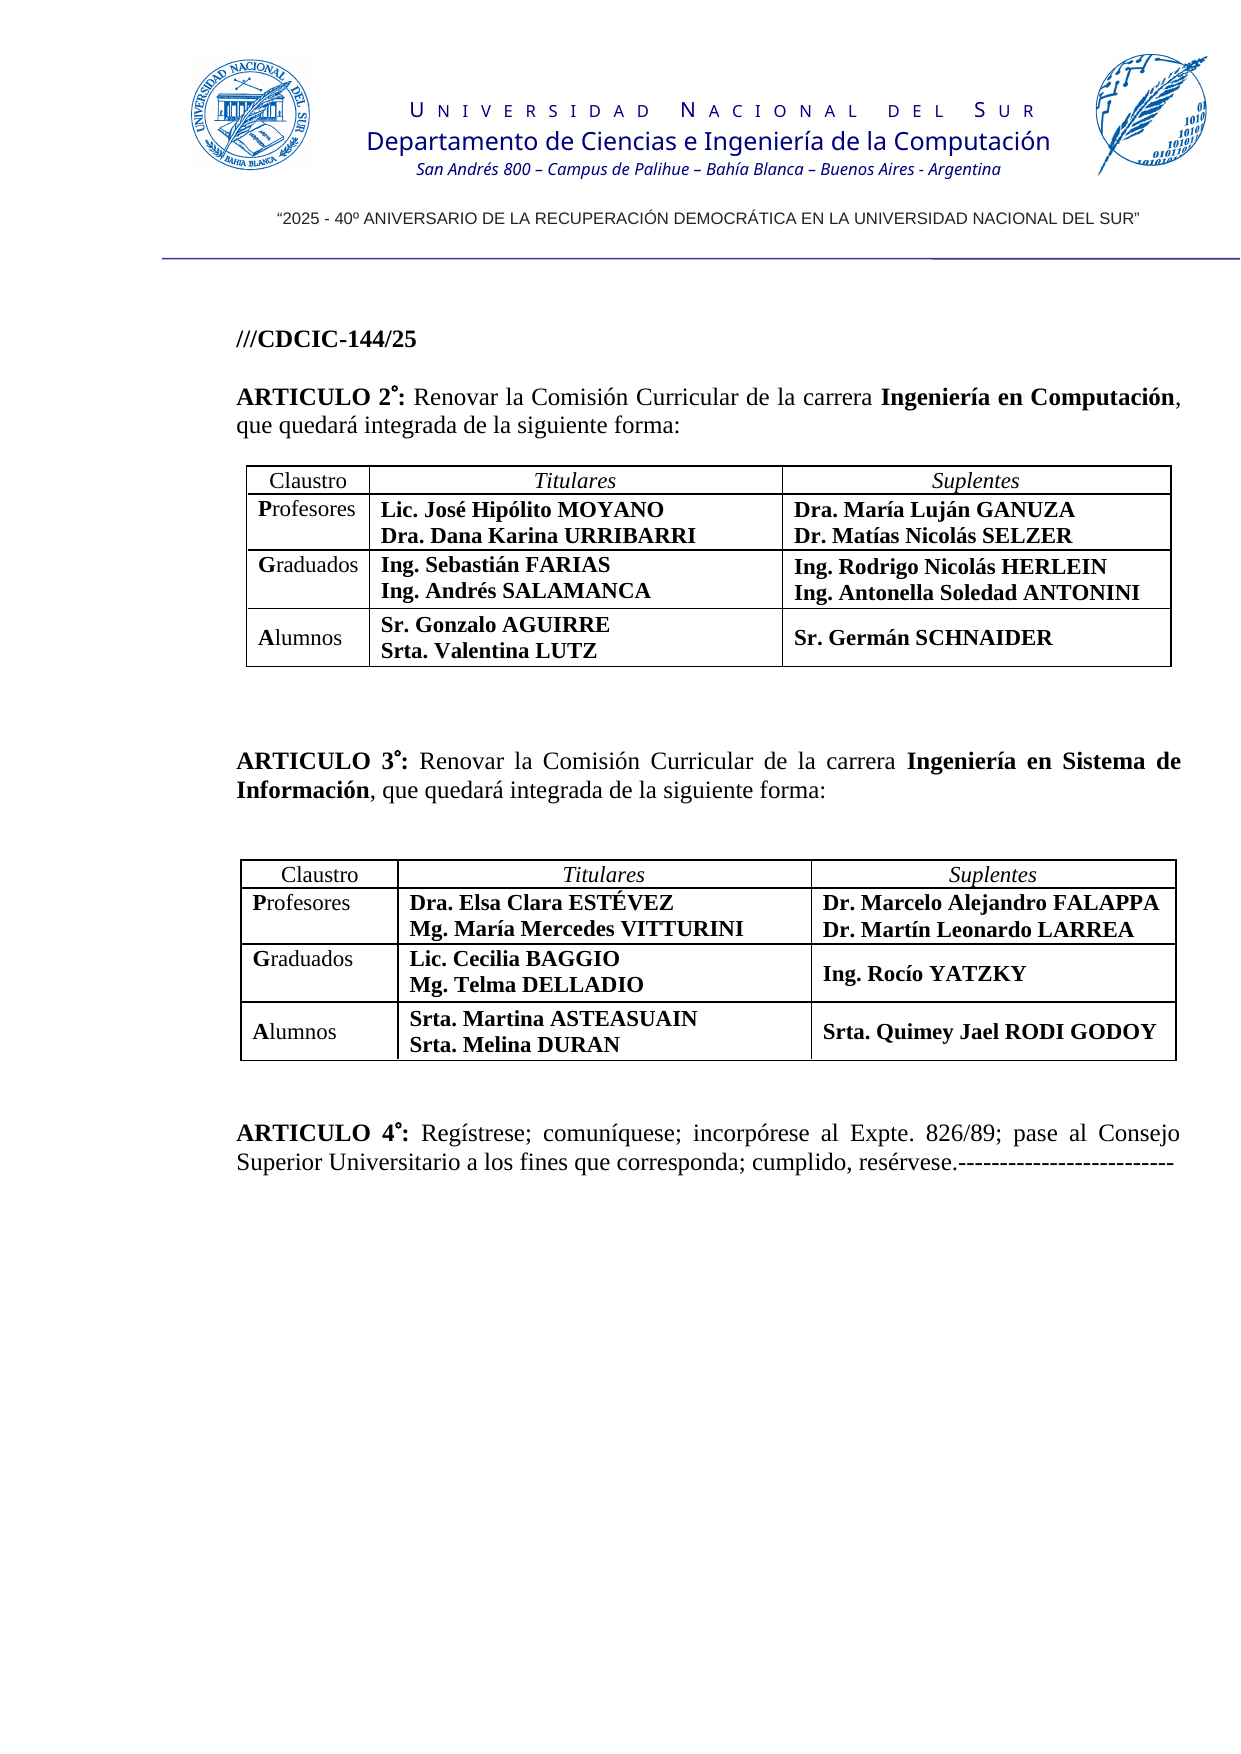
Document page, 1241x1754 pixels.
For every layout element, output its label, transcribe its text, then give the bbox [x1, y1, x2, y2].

table_cell Dra. Elsa Clara ESTÉVEZ Mg. María Mercedes VITTURINI [399, 889, 811, 943]
table_header Suplentes [812, 861, 1175, 887]
table_cell Dr. Marcelo Alejandro FALAPPA Dr. Martín Leonardo LARREA [812, 889, 1175, 943]
table_header Suplentes [783, 467, 1170, 493]
table_cell Ing. Sebastián FARIAS Ing. Andrés SALAMANCA [370, 551, 782, 608]
table_cell Profesores [247, 494, 369, 549]
table_header Titulares [399, 861, 811, 887]
table_cell Sr. Gonzalo AGUIRRE Srta. Valentina LUTZ [370, 609, 782, 666]
table_cell Sr. Germán SCHNAIDER [783, 609, 1170, 666]
table_cell Dra. María Luján GANUZA Dr. Matías Nicolás SELZER [783, 495, 1170, 549]
text ARTICULO 3: Renovar la Comisión Curricular de la carrera Ingeniería en Sistema de Información, que quedará integrada de la siguiente forma: [236, 746, 1181, 804]
text ARTICULO 2: Renovar la Comisión Curricular de la carrera Ingeniería en Computación, que quedará integrada de la siguiente forma: [236, 382, 1181, 439]
table_cell Srta. Martina ASTEASUAIN Srta. Melina DURAN [399, 1003, 811, 1059]
picture [1095, 53, 1209, 176]
table_cell Lic. Cecilia BAGGIO Mg. Telma DELLADIO [399, 945, 811, 1001]
table_cell Srta. Quimey Jael RODI GODOY [812, 1003, 1175, 1059]
picture [187, 53, 315, 174]
table_cell Ing. Rodrigo Nicolás HERLEIN Ing. Antonella Soledad ANTONINI [783, 551, 1170, 608]
table_cell Profesores [242, 889, 397, 943]
table_cell Graduados [242, 945, 397, 1001]
table_cell Ing. Rocío YATZKY [812, 945, 1175, 1001]
table_cell Alumnos [242, 1003, 397, 1059]
table_cell Alumnos [247, 609, 369, 666]
table_cell Graduados [247, 550, 369, 608]
text ///CDCIC-144/25 [236, 324, 1181, 353]
table_header Claustro [247, 467, 369, 493]
table_header Claustro [242, 861, 397, 887]
text ARTICULO 4: Regístrese; comuníquese; incorpórese al Expte. 826/89; pase al Consejo Superior Universitario a los fines que corresponda; cumplido, resérvese.-------------------------- [236, 1118, 1181, 1176]
table_cell Lic. José Hipólito MOYANO Dra. Dana Karina URRIBARRI [370, 495, 782, 549]
table_header Titulares [370, 467, 782, 493]
